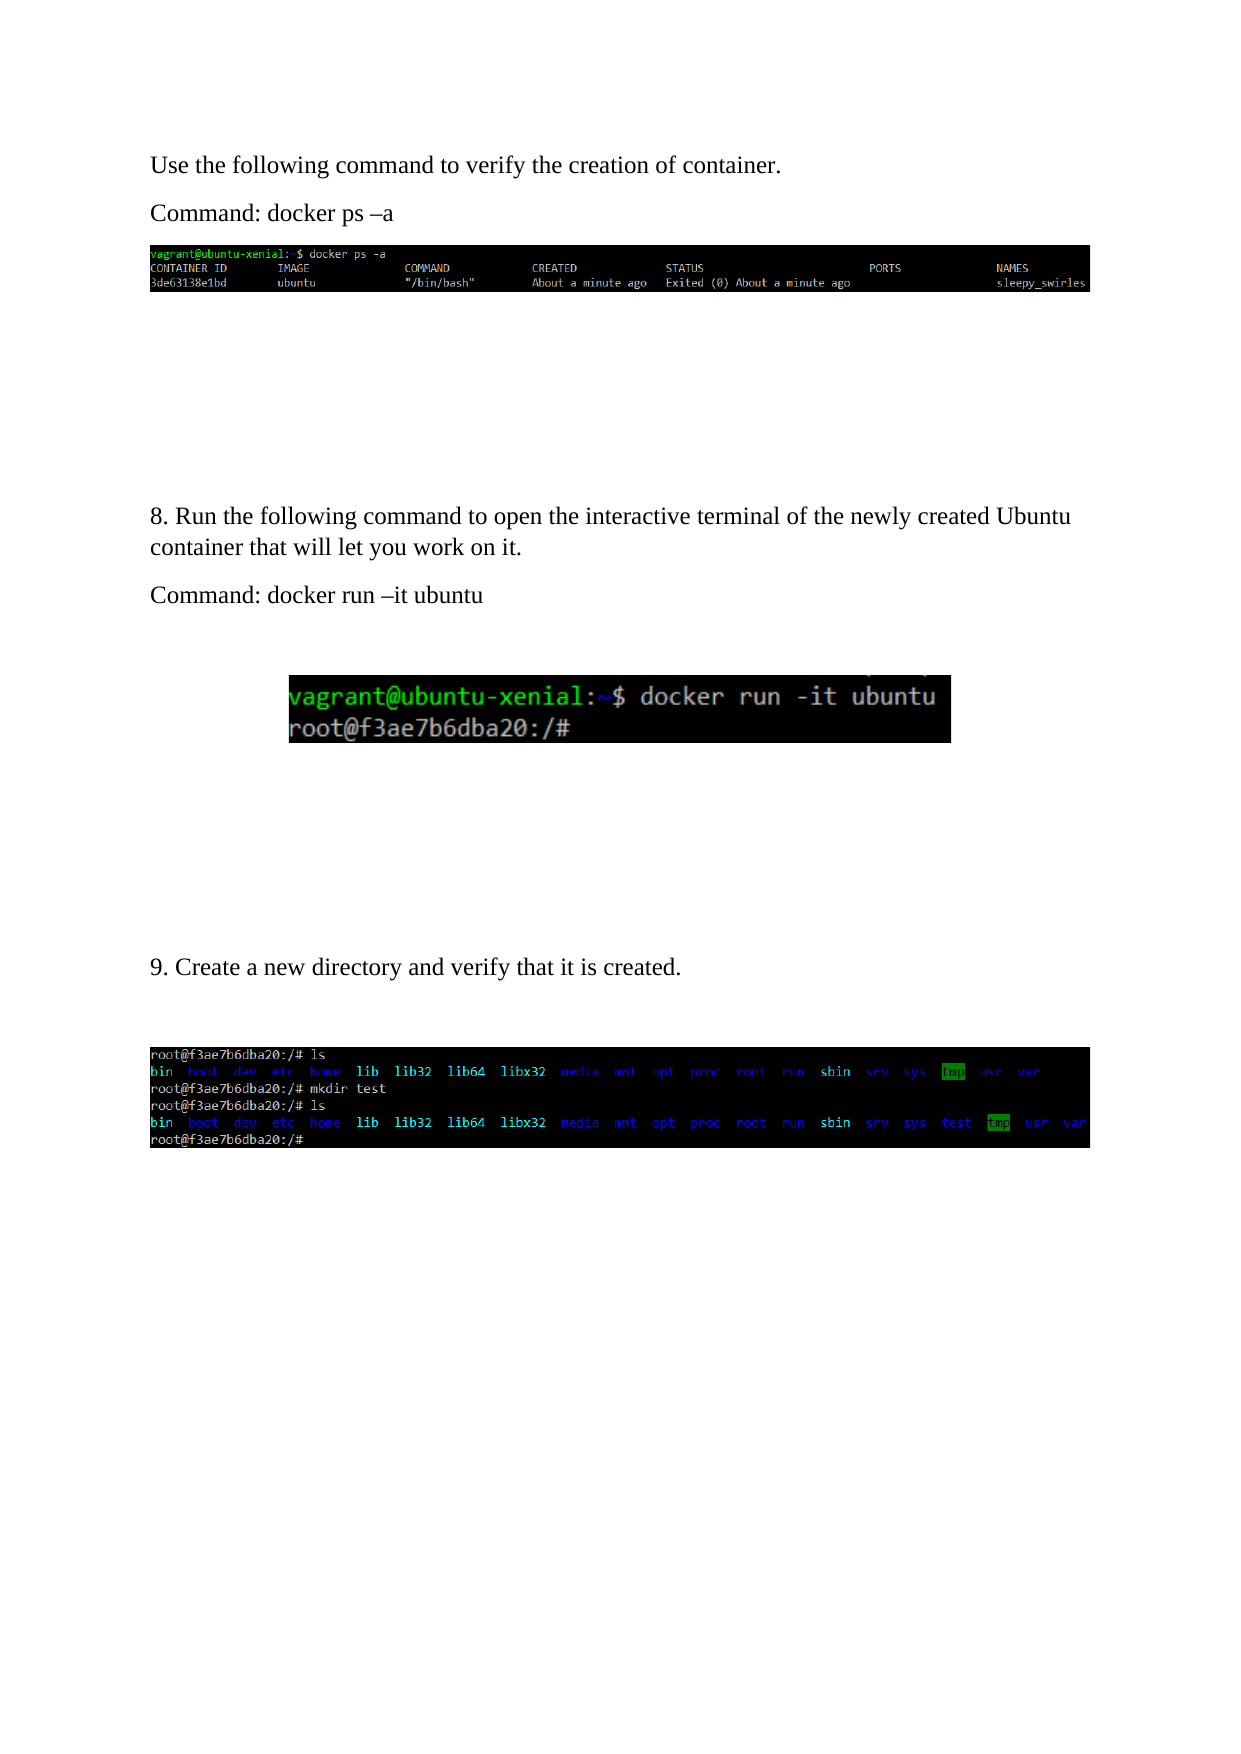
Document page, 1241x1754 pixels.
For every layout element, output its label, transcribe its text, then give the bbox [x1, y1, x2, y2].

picture [288, 675, 952, 743]
text Use the following command to verify the creation of container. [150, 150, 1090, 179]
text 9. Create a new directory and verify that it is created. [150, 952, 1090, 981]
picture [150, 1047, 1091, 1148]
text 8. Run the following command to open the interactive terminal of the newly created Ubuntu container that will let you work on it. [150, 501, 1090, 561]
picture [150, 245, 1091, 292]
text Command: docker run –it ubuntu [150, 580, 1090, 608]
text Command: docker ps –a [150, 198, 1090, 226]
